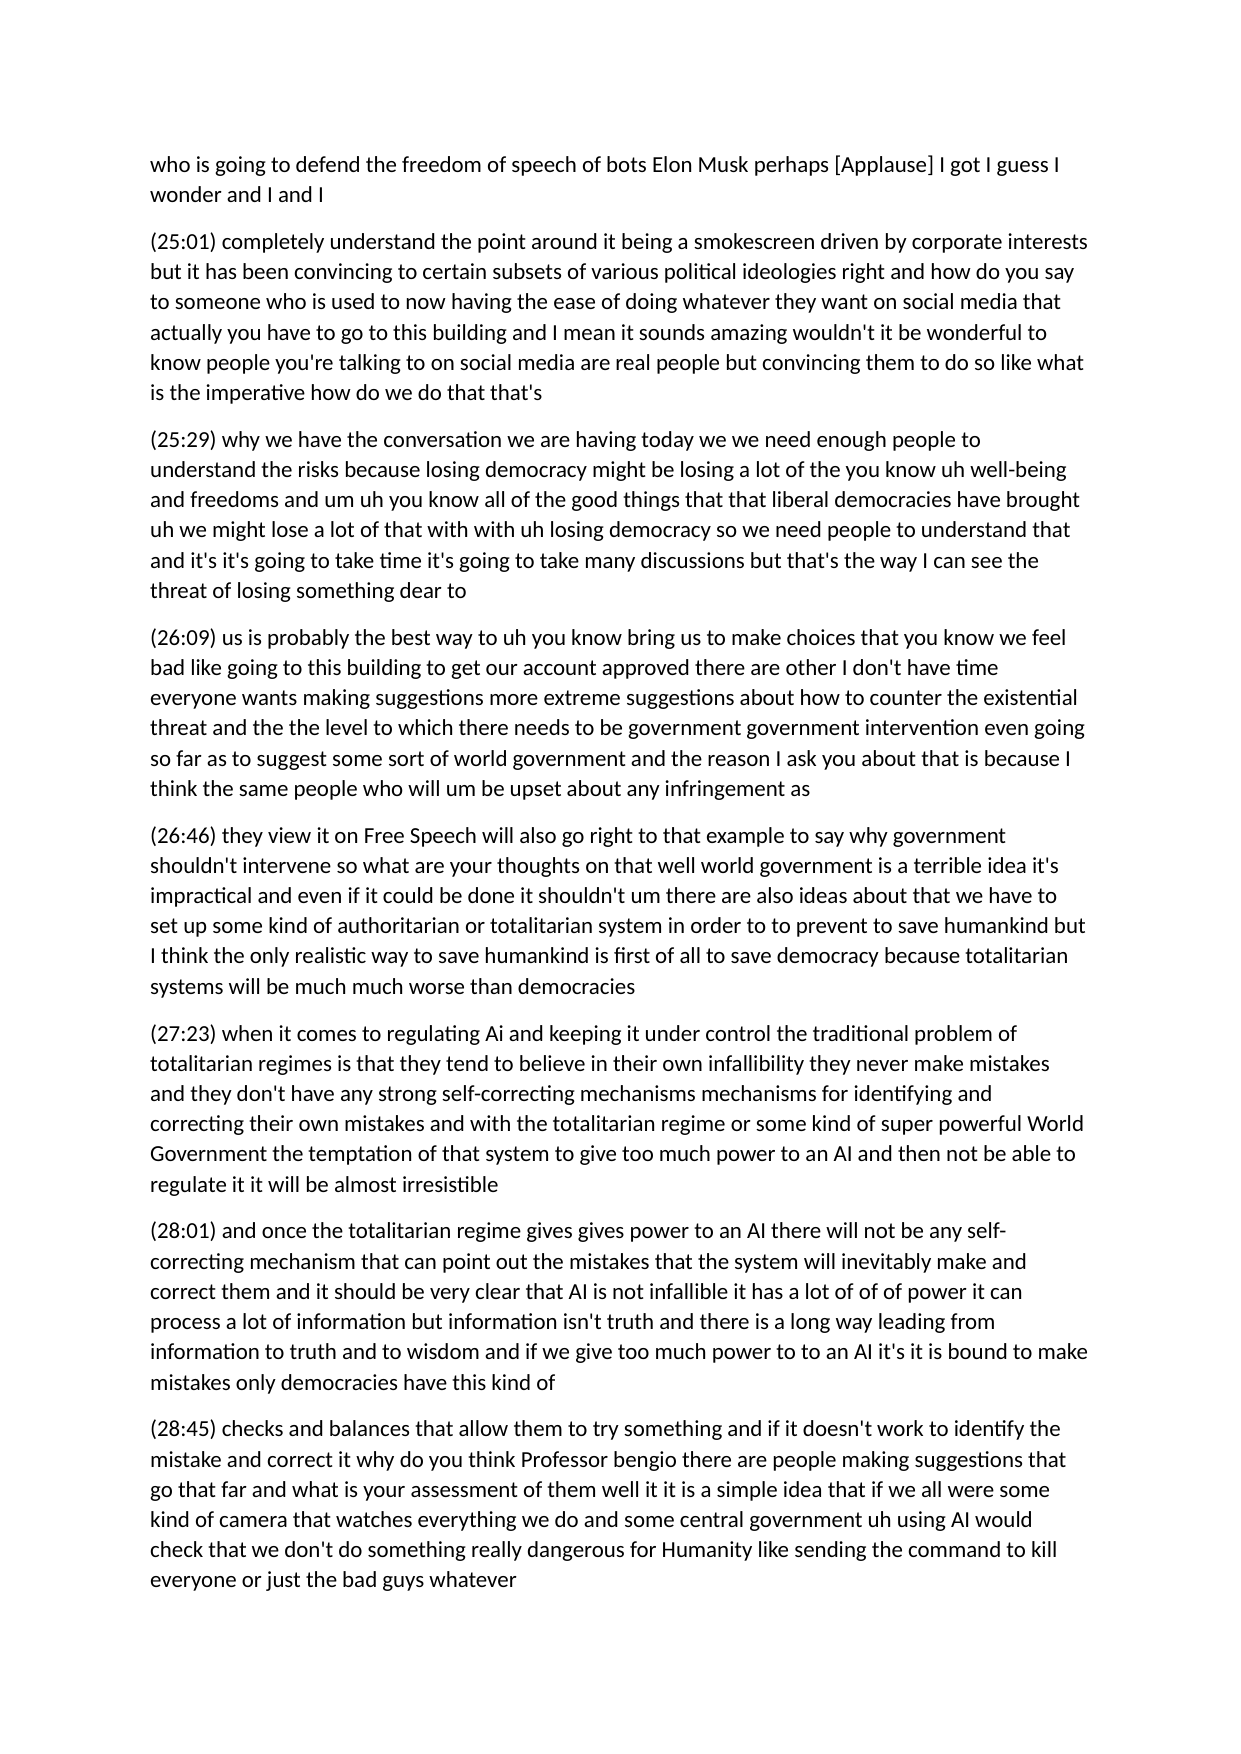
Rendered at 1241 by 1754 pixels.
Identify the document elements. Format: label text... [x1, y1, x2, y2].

text (25:01) completely understand the point around it being a smokescreen driven by corporate interests but it has been convincing to certain subsets of various political ideologies right and how do you say to someone who is used to now having the ease of doing whatever they want on social media that actually you have to go to this building and I mean it sounds amazing wouldn't it be wonderful to know people you're talking to on social media are real people but convincing them to do so like what is the imperative how do we do that that's [150, 227, 1090, 406]
text (28:01) and once the totalitarian regime gives gives power to an AI there will not be any self-correcting mechanism that can point out the mistakes that the system will inevitably make and correct them and it should be very clear that AI is not infallible it has a lot of of of power it can process a lot of information but information isn't truth and there is a long way leading from information to truth and to wisdom and if we give too much power to to an AI it's it is bound to make mistakes only democracies have this kind of [150, 1217, 1090, 1396]
text (25:29) why we have the conversation we are having today we we need enough people to understand the risks because losing democracy might be losing a lot of the you know uh well-being and freedoms and um uh you know all of the good things that that liberal democracies have brought uh we might lose a lot of that with with uh losing democracy so we need people to understand that and it's it's going to take time it's going to take many discussions but that's the way I can see the threat of losing something dear to [150, 425, 1090, 604]
text (26:46) they view it on Free Speech will also go right to that example to say why government shouldn't intervene so what are your thoughts on that well world government is a terrible idea it's impractical and even if it could be done it shouldn't um there are also ideas about that we have to set up some kind of authoritarian or totalitarian system in order to to prevent to save humankind but I think the only realistic way to save humankind is first of all to save democracy because totalitarian systems will be much much worse than democracies [150, 821, 1090, 1000]
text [150, 150, 1090, 208]
text (26:09) us is probably the best way to uh you know bring us to make choices that you know we feel bad like going to this building to get our account approved there are other I don't have time everyone wants making suggestions more extreme suggestions about how to counter the existential threat and the the level to which there needs to be government government intervention even going so far as to suggest some sort of world government and the reason I ask you about that is because I think the same people who will um be upset about any infringement as [150, 623, 1090, 802]
text (27:23) when it comes to regulating Ai and keeping it under control the traditional problem of totalitarian regimes is that they tend to believe in their own infallibility they never make mistakes and they don't have any strong self-correcting mechanisms mechanisms for identifying and correcting their own mistakes and with the totalitarian regime or some kind of super powerful World Government the temptation of that system to give too much power to an AI and then not be able to regulate it it will be almost irresistible [150, 1019, 1090, 1198]
text (28:45) checks and balances that allow them to try something and if it doesn't work to identify the mistake and correct it why do you think Professor bengio there are people making suggestions that go that far and what is your assessment of them well it it is a simple idea that if we all were some kind of camera that watches everything we do and some central government uh using AI would check that we don't do something really dangerous for Humanity like sending the command to kill everyone or just the bad guys whatever [150, 1414, 1090, 1594]
